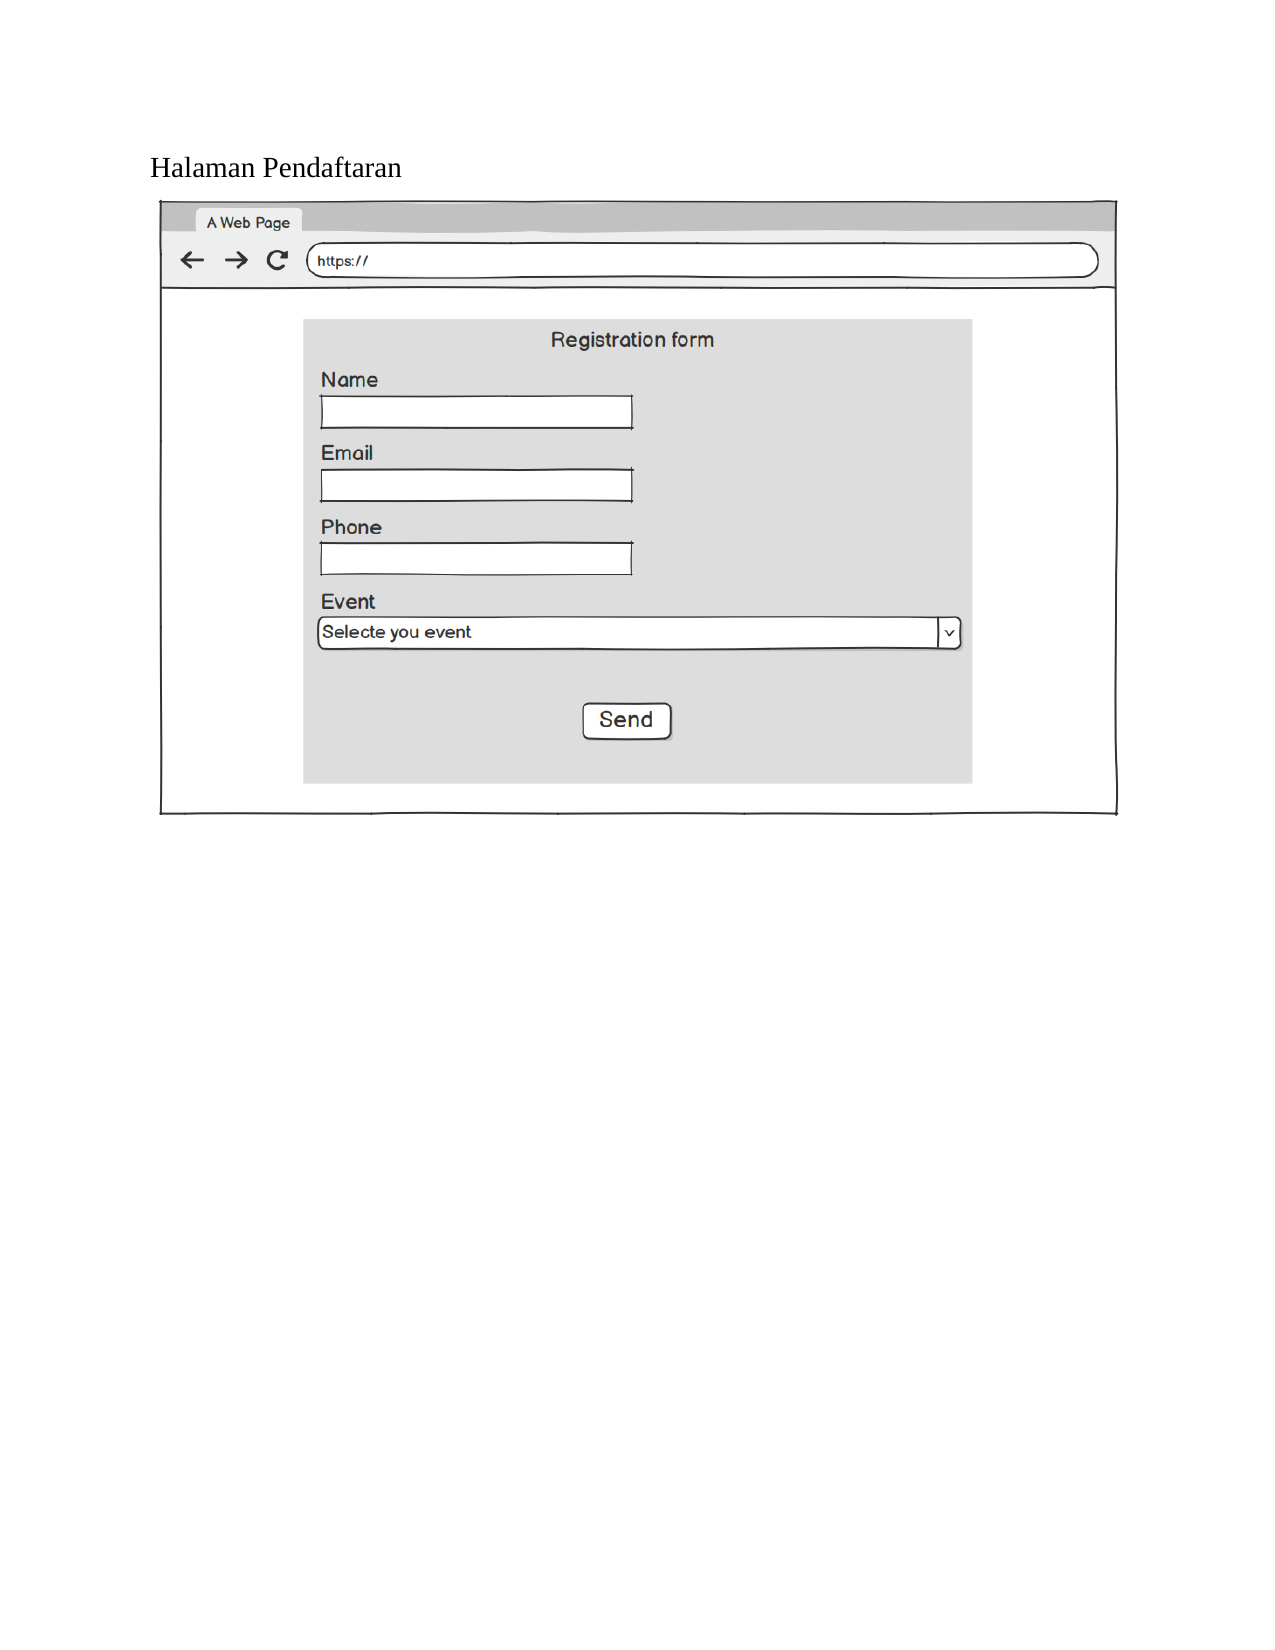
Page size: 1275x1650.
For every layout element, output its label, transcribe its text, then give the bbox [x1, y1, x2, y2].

picture [150, 196, 1125, 823]
subtitle Halaman Pendaftaran [150, 150, 1125, 183]
